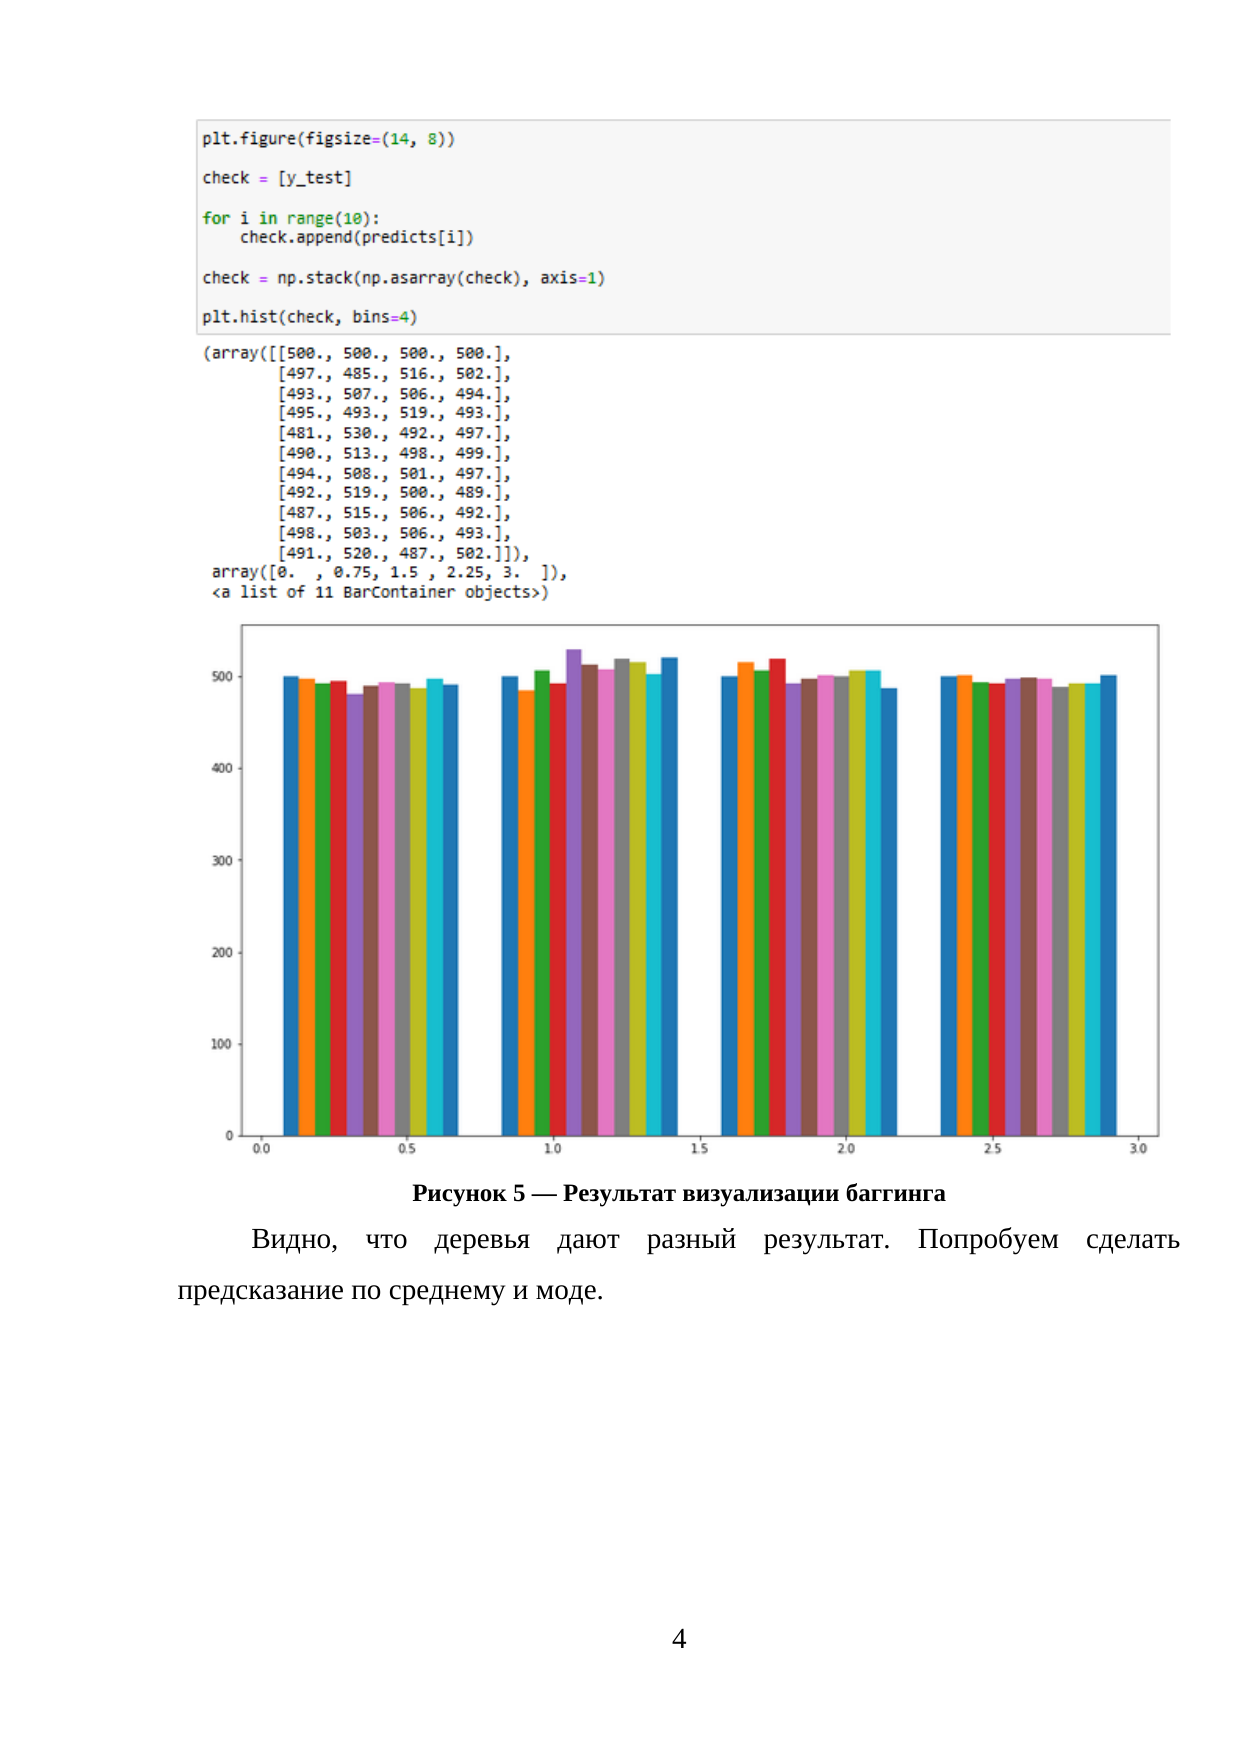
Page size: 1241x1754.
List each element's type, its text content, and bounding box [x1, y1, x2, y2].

text Видно, что деревья дают разный результат. Попробуем сделать предсказание по среднему и моде. [177, 1222, 1181, 1306]
text Рисунок 5 — Результат визуализации баггинга [177, 1178, 1181, 1207]
picture [187, 118, 1171, 1167]
